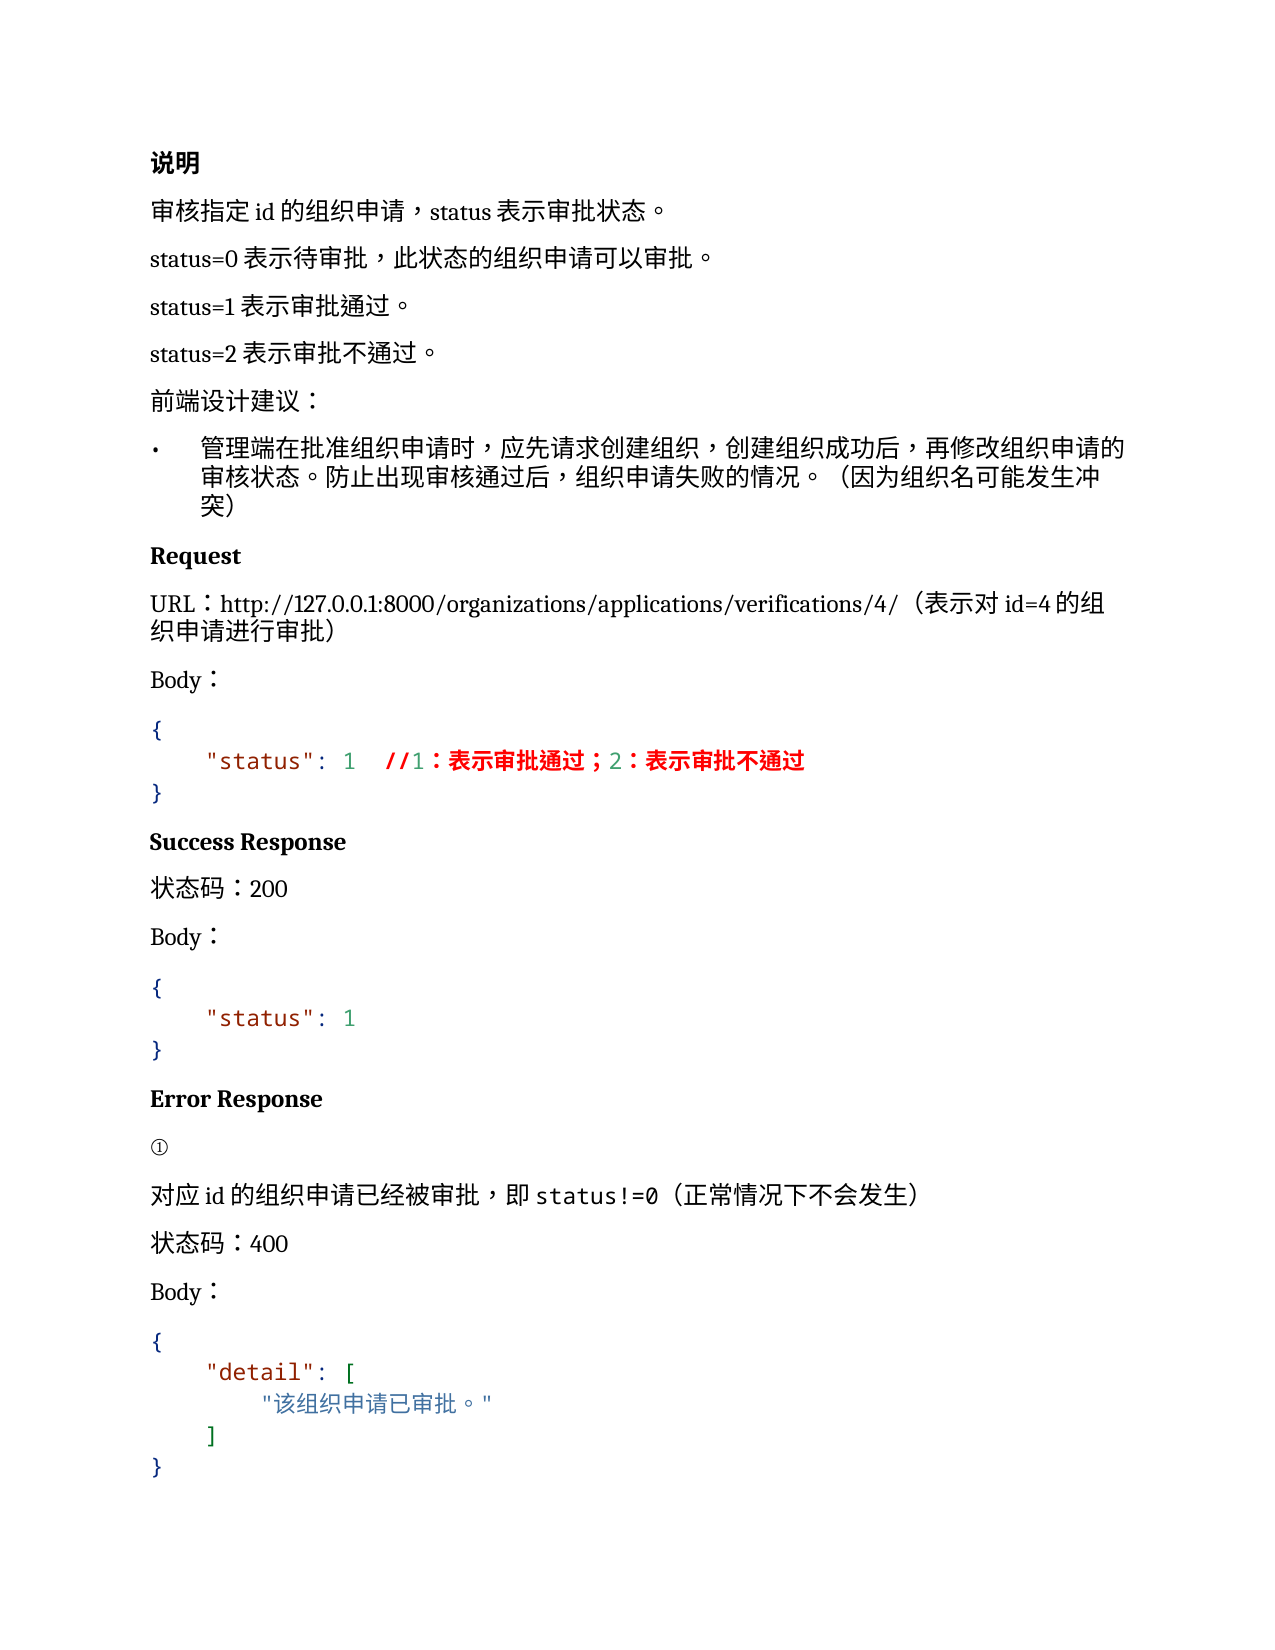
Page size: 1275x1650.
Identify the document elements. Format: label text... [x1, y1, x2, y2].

list 管理端在批准组织申请时，应先请求创建组织，创建组织成功后，再修改组织申请的审核状态。防止出现审核通过后，组织申请失败的情况。（因为组织名可能发生冲突） [150, 435, 1125, 521]
text status=1 表示审批通过。 [150, 292, 1125, 321]
text { "status": 1 //1：表示审批通过；2：表示审批不通过 } [150, 713, 1125, 807]
text URL：http://127.0.0.1:8000/organizations/applications/verifications/4/（表示对id=4的组织申请进行审批） [150, 589, 1125, 647]
text 前端设计建议： [150, 387, 1125, 416]
text Success Response [150, 828, 1125, 857]
text 状态码：400 [150, 1230, 1125, 1259]
text Request [150, 542, 1125, 571]
text 审核指定id的组织申请，status表示审批状态。 [150, 197, 1125, 226]
text Error Response [150, 1085, 1125, 1114]
text Body： [150, 1277, 1125, 1306]
text { "detail": [ "该组织申请已审批。" ] } [150, 1325, 1125, 1481]
text status=2 表示审批不通过。 [150, 340, 1125, 369]
text ① [150, 1132, 1125, 1161]
text status=0 表示待审批，此状态的组织申请可以审批。 [150, 245, 1125, 274]
text 对应id的组织申请已经被审批，即status!=0（正常情况下不会发生） [150, 1180, 1125, 1211]
text 说明 [150, 150, 1125, 179]
text 状态码：200 [150, 875, 1125, 904]
text Body： [150, 666, 1125, 694]
text { "status": 1 } [150, 970, 1125, 1064]
text Body： [150, 923, 1125, 952]
